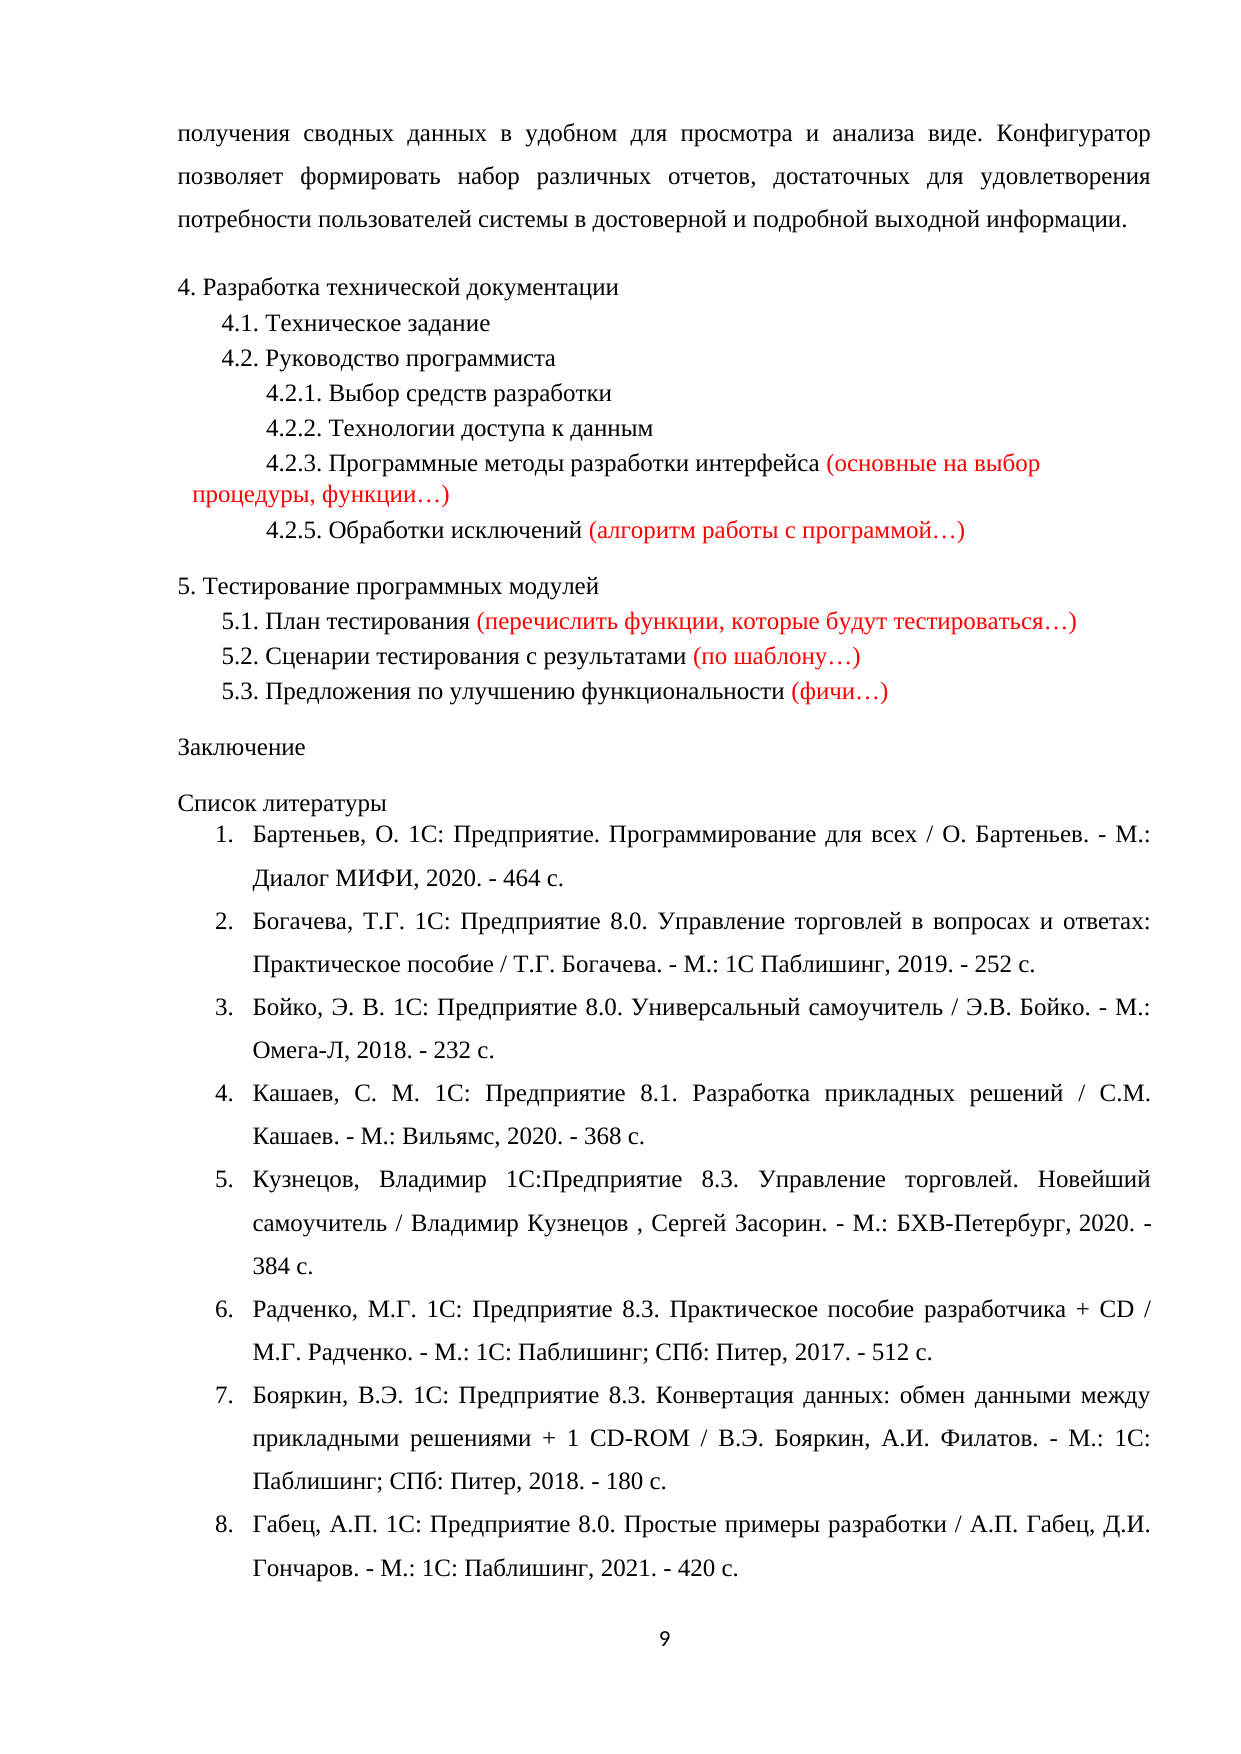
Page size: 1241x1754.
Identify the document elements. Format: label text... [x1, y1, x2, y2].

subtitle 4.2.1. Выбор средств разработки [192, 378, 1152, 407]
subtitle Заключение [177, 732, 1152, 761]
subtitle 4.2. Руководство программиста [221, 343, 1152, 372]
list Радченко, М.Г. 1С: Предприятие 8.3. Практическое пособие разработчика + CD / М.Г. Радченко. - М.: 1С: Паблишинг; СПб: Питер, 2017. - 512 c. [215, 1294, 1152, 1366]
list Бартеньев, О. 1С: Предприятие. Программирование для всех / О. Бартеньев. - М.: Диалог МИФИ, 2020. - 464 c. [215, 819, 1152, 891]
list Габец, А.П. 1С: Предприятие 8.0. Простые примеры разработки / А.П. Габец, Д.И. Гончаров. - М.: 1С: Паблишинг, 2021. - 420 c. [215, 1509, 1152, 1581]
subtitle 5.2. Сценарии тестирования с результатами (по шаблону…) [221, 641, 1152, 670]
subtitle 4.2.2. Технологии доступа к данным [192, 413, 1152, 442]
list Кузнецов, Владимир 1С:Предприятие 8.3. Управление торговлей. Новейший самоучитель / Владимир Кузнецов , Сергей Засорин. - М.: БХВ-Петербург, 2020. - 384 c. [215, 1164, 1152, 1279]
subtitle 4.2.5. Обработки исключений (алгоритм работы с программой…) [192, 515, 1152, 543]
subtitle 4.1. Техническое задание [221, 308, 1152, 336]
subtitle Список литературы [177, 788, 1152, 817]
subtitle 4.2.3. Программные методы разработки интерфейса (основные на выбор процедуры, функции…) [192, 448, 1152, 508]
subtitle 5.3. Предложения по улучшению функциональности (фичи…) [221, 676, 1152, 705]
list Кашаев, С. М. 1С: Предприятие 8.1. Разработка прикладных решений / С.М. Кашаев. - М.: Вильямс, 2020. - 368 c. [215, 1078, 1152, 1150]
subtitle 5. Тестирование программных модулей [177, 571, 1152, 599]
subtitle 4. Разработка технической документации [177, 272, 1152, 301]
subtitle 5.1. План тестирования (перечислить функции, которые будут тестироваться…) [221, 606, 1152, 635]
list Богачева, Т.Г. 1С: Предприятие 8.0. Управление торговлей в вопросах и ответах: Практическое пособие / Т.Г. Богачева. - М.: 1С Паблишинг, 2019. - 252 c. [215, 906, 1152, 978]
list Бойко, Э. В. 1С: Предприятие 8.0. Универсальный самоучитель / Э.В. Бойко. - М.: Омега-Л, 2018. - 232 c. [215, 992, 1152, 1064]
